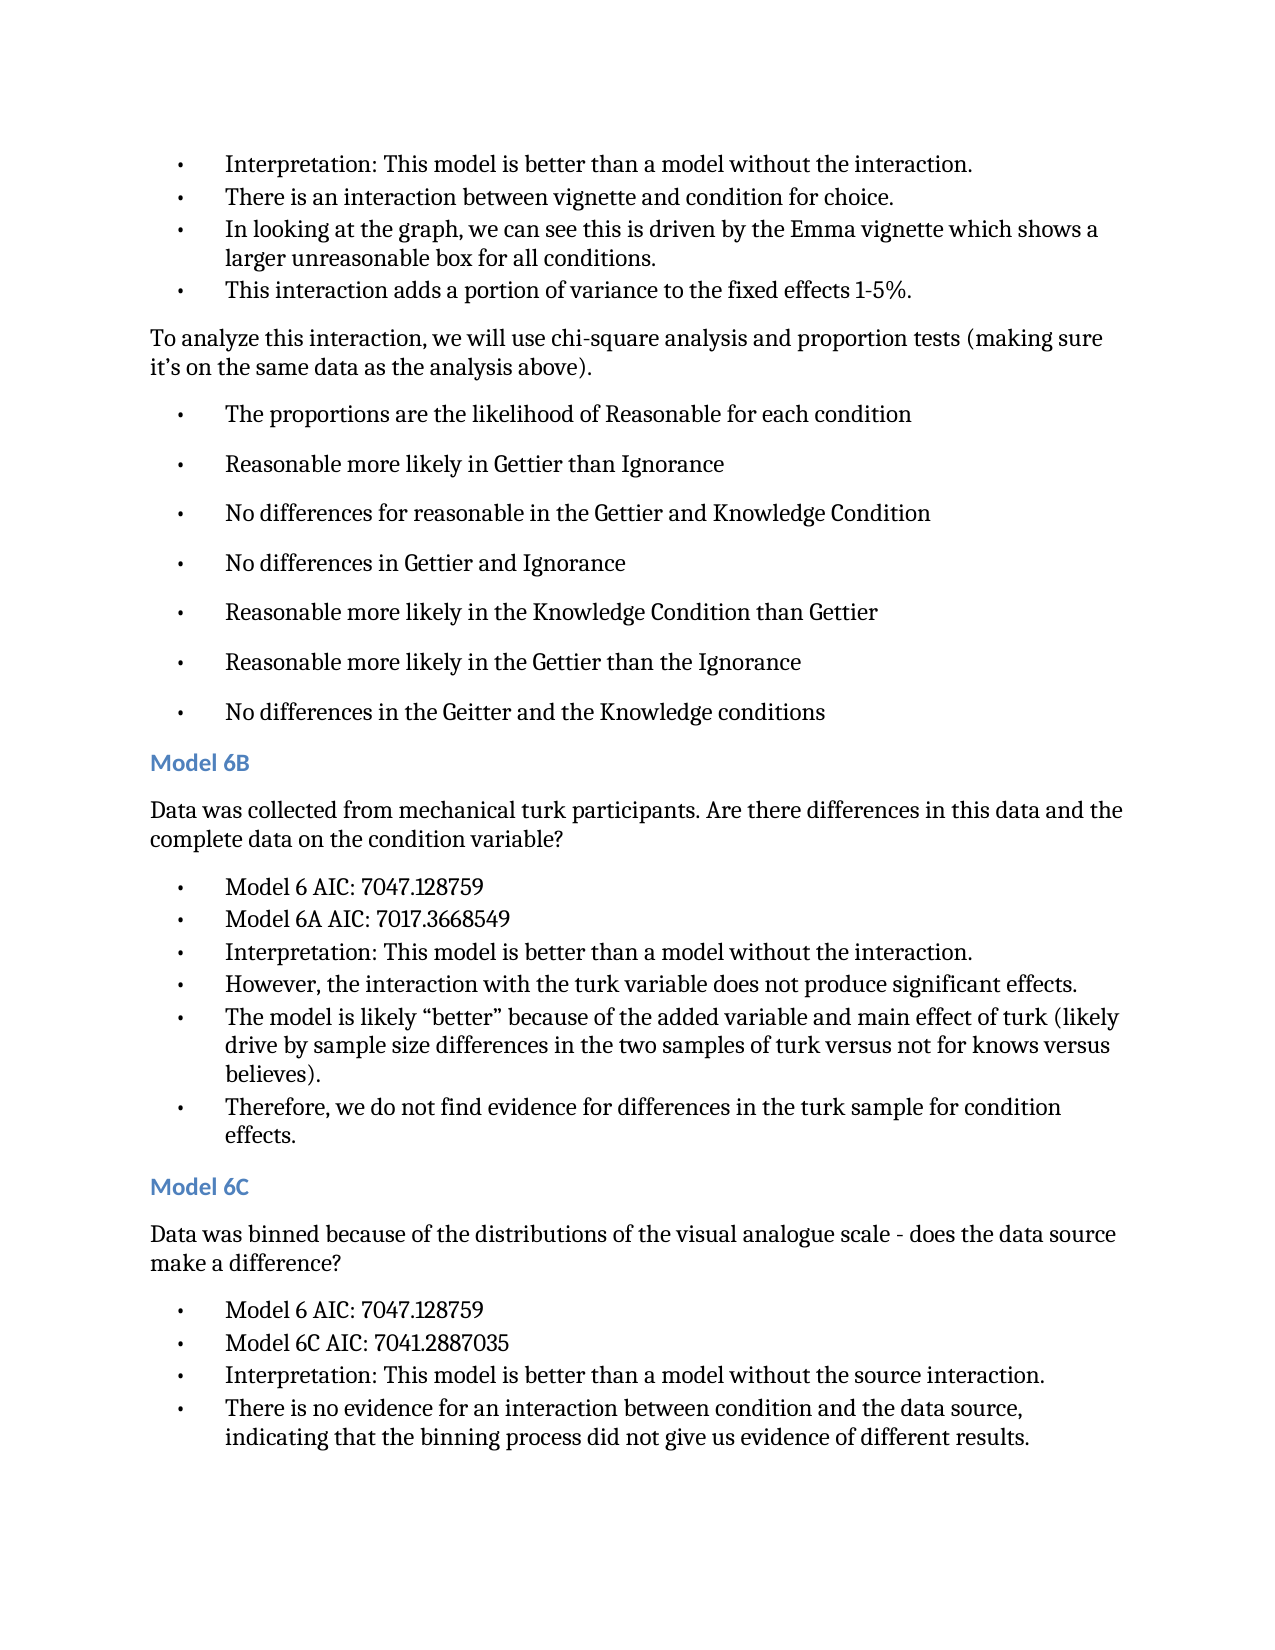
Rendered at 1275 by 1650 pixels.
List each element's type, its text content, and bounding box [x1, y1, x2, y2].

list Model 6C AIC: 7041.2887035 [175, 1329, 1125, 1358]
list Interpretation: This model is better than a model without the interaction. [175, 150, 1125, 179]
list Model 6A AIC: 7017.3668549 [175, 905, 1125, 934]
list This interaction adds a portion of variance to the fixed effects 1-5%. [175, 276, 1125, 305]
subtitle Model 6B [150, 747, 1125, 778]
list Model 6 AIC: 7047.128759 [175, 1296, 1125, 1325]
list No differences in the Geitter and the Knowledge conditions [175, 697, 1125, 726]
list There is no evidence for an interaction between condition and the data source, indicating that the binning process did not give us evidence of different results. [175, 1394, 1125, 1451]
list Reasonable more likely in the Knowledge Condition than Gettier [175, 598, 1125, 627]
text To analyze this interaction, we will use chi-square analysis and proportion tests (making sure it’s on the same data as the analysis above). [150, 324, 1125, 381]
list Interpretation: This model is better than a model without the interaction. [175, 938, 1125, 966]
list In looking at the graph, we can see this is driven by the Emma vignette which shows a larger unreasonable box for all conditions. [175, 215, 1125, 272]
list There is an interaction between vignette and condition for choice. [175, 182, 1125, 211]
list Interpretation: This model is better than a model without the source interaction. [175, 1361, 1125, 1390]
list Reasonable more likely in the Gettier than the Ignorance [175, 648, 1125, 677]
list The proportions are the likelihood of Reasonable for each condition [175, 400, 1125, 429]
list However, the interaction with the turk variable does not produce significant effects. [175, 970, 1125, 999]
text Data was collected from mechanical turk participants. Are there differences in this data and the complete data on the condition variable? [150, 796, 1125, 854]
list Reasonable more likely in Gettier than Ignorance [175, 449, 1125, 478]
list Model 6 AIC: 7047.128759 [175, 873, 1125, 901]
text Data was binned because of the distributions of the visual analogue scale - does the data source make a difference? [150, 1220, 1125, 1278]
subtitle Model 6C [150, 1171, 1125, 1201]
list The model is likely “better” because of the added variable and main effect of turk (likely drive by sample size differences in the two samples of turk versus not for knows versus believes). [175, 1003, 1125, 1089]
list Therefore, we do not find evidence for differences in the turk sample for condition effects. [175, 1093, 1125, 1150]
list No differences for reasonable in the Gettier and Knowledge Condition [175, 499, 1125, 528]
list No differences in Gettier and Ignorance [175, 549, 1125, 577]
